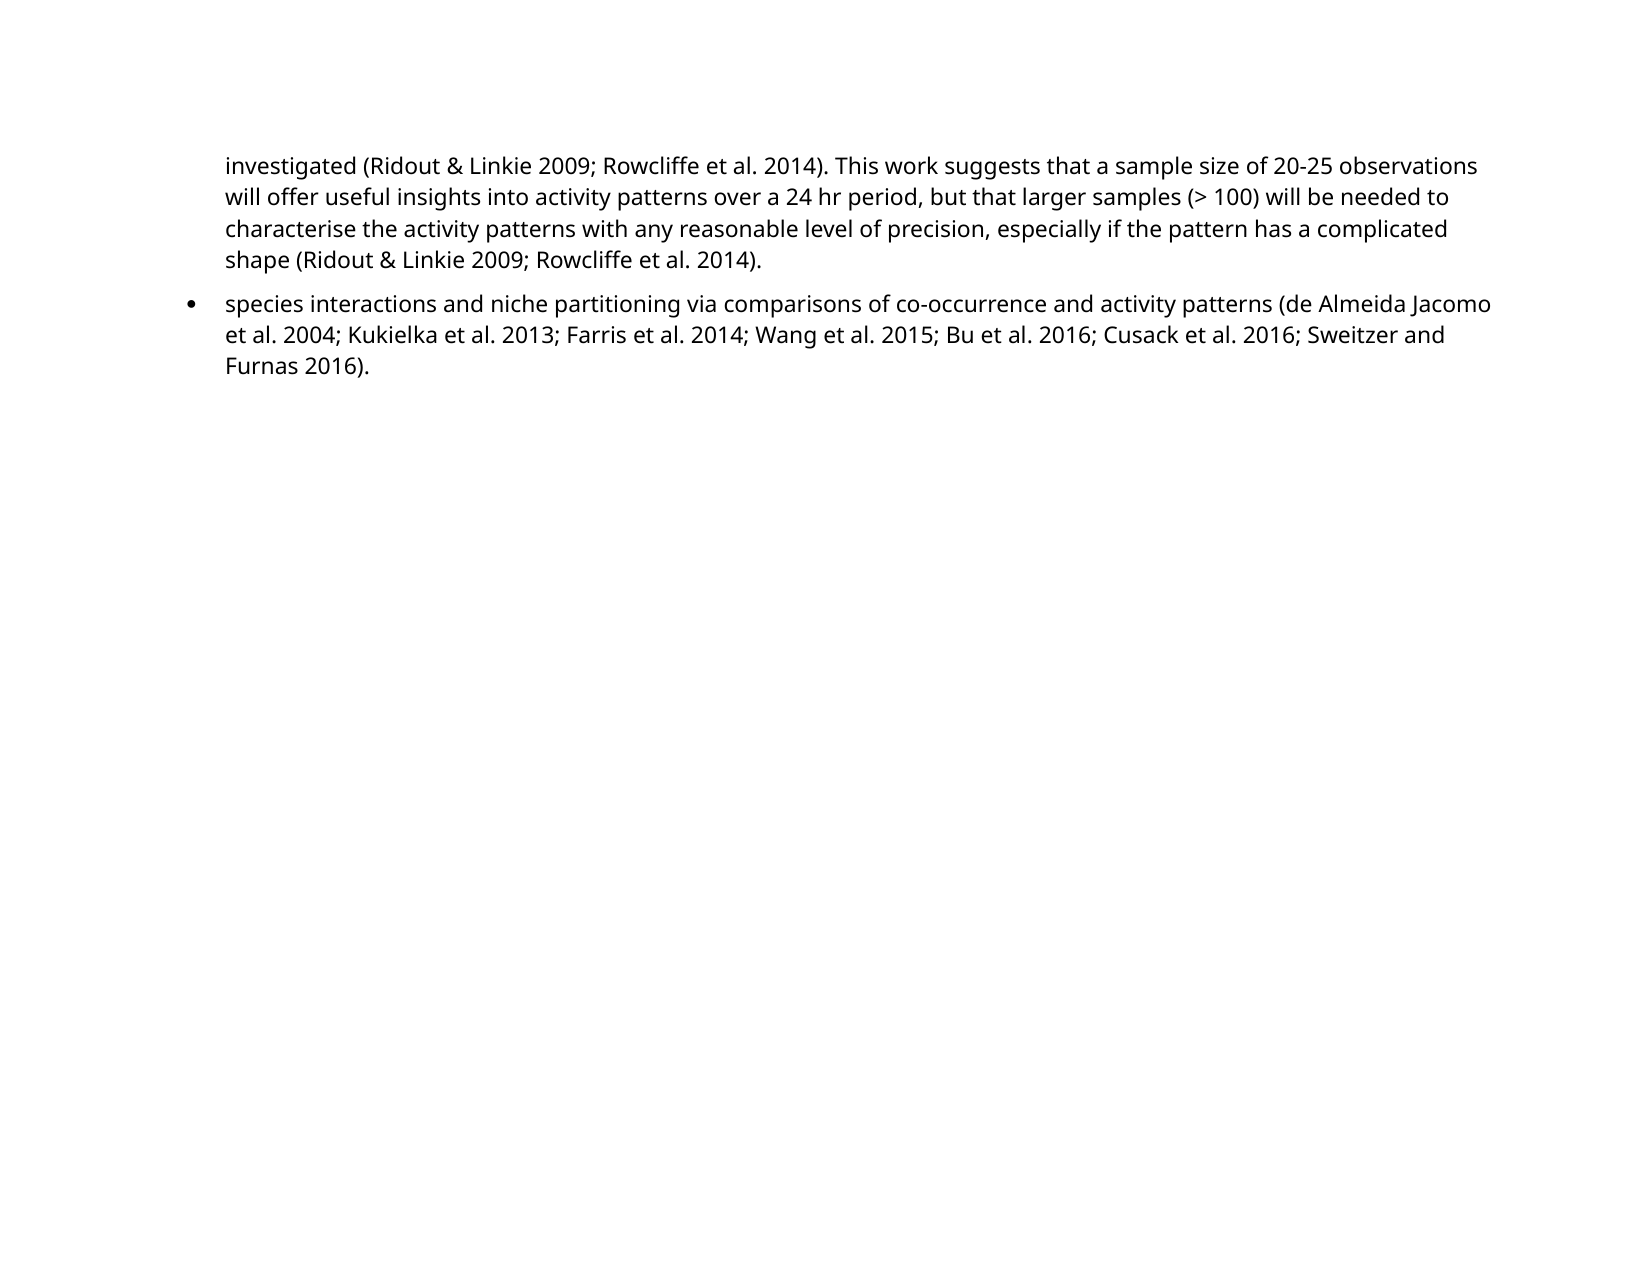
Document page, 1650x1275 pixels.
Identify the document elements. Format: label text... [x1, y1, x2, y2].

list species interactions and niche partitioning via comparisons of co-occurrence and activity patterns (de Almeida Jacomo et al. 2004; Kukielka et al. 2013; Farris et al. 2014; Wang et al. 2015; Bu et al. 2016; Cusack et al. 2016; Sweitzer and Furnas 2016). [187, 287, 1500, 381]
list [187, 150, 1500, 275]
